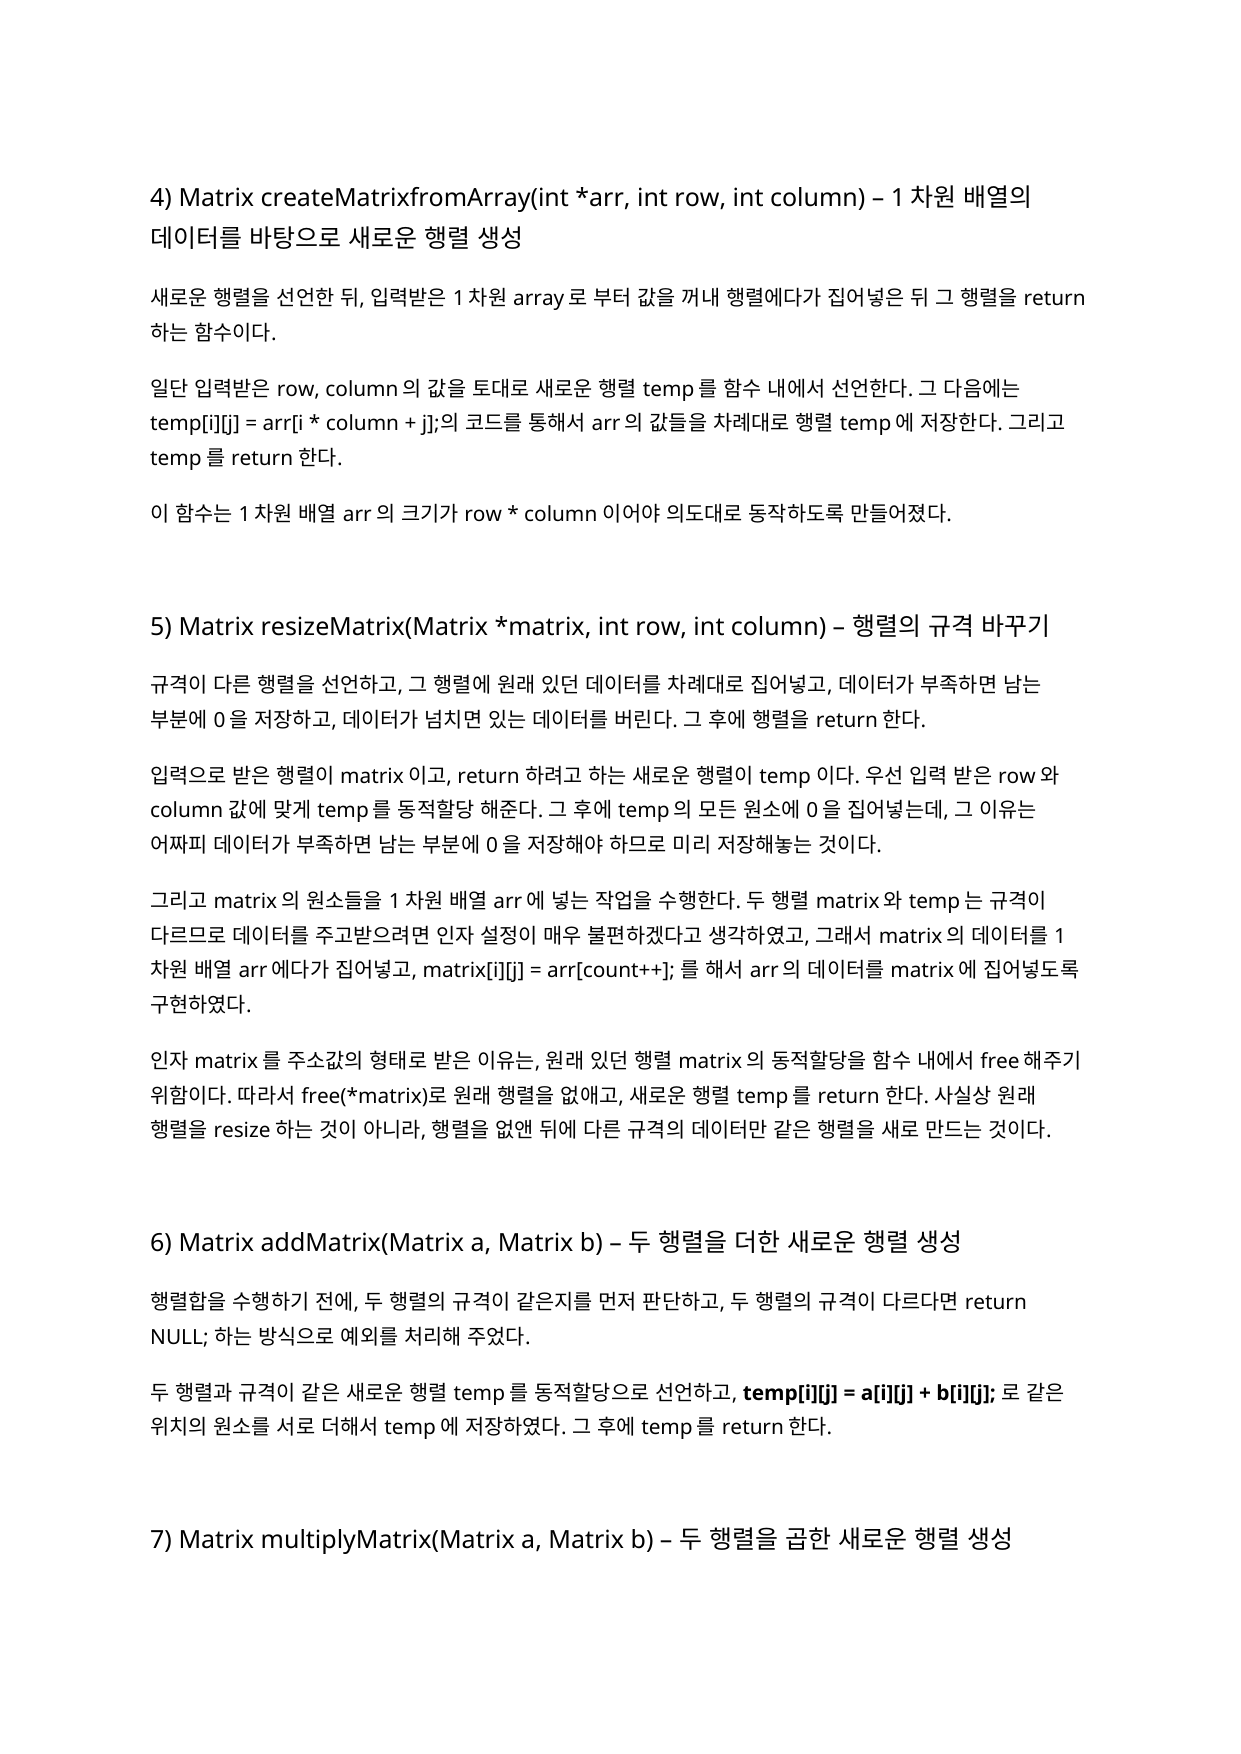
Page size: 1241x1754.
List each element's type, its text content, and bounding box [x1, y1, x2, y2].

text 두 행렬과 규격이 같은 새로운 행렬 temp를 동적할당으로 선언하고, temp[i][j] = a[i][j] + b[i][j]; 로 같은 위치의 원소를 서로 더해서 temp에 저장하였다. 그 후에 temp를 return한다. [150, 1376, 1090, 1441]
text 5) Matrix resizeMatrix(Matrix *matrix, int row, int column) – 행렬의 규격 바꾸기 [150, 606, 1090, 642]
text 4) Matrix createMatrixfromArray(int *arr, int row, int column) – 1차원 배열의 데이터를 바탕으로 새로운 행렬 생성 [150, 177, 1090, 255]
text 그리고 matrix의 원소들을 1차원 배열 arr에 넣는 작업을 수행한다. 두 행렬 matrix와 temp는 규격이 다르므로 데이터를 주고받으려면 인자 설정이 매우 불편하겠다고 생각하였고, 그래서 matrix의 데이터를 1차원 배열 arr에다가 집어넣고, matrix[i][j] = arr[count++]; 를 해서 arr의 데이터를 matrix에 집어넣도록 구현하였다. [150, 884, 1090, 1019]
text 새로운 행렬을 선언한 뒤, 입력받은 1차원 array로 부터 값을 꺼내 행렬에다가 집어넣은 뒤 그 행렬을 return 하는 함수이다. [150, 281, 1090, 346]
text 입력으로 받은 행렬이 matrix이고, return 하려고 하는 새로운 행렬이 temp 이다. 우선 입력 받은 row와 column 값에 맞게 temp를 동적할당 해준다. 그 후에 temp의 모든 원소에 0을 집어넣는데, 그 이유는 어짜피 데이터가 부족하면 남는 부분에 0을 저장해야 하므로 미리 저장해놓는 것이다. [150, 759, 1090, 859]
text 이 함수는 1차원 배열 arr의 크기가 row * column 이어야 의도대로 동작하도록 만들어졌다. [150, 497, 1090, 527]
text 일단 입력받은 row, column의 값을 토대로 새로운 행렬 temp를 함수 내에서 선언한다. 그 다음에는 temp[i][j] = arr[i * column + j];의 코드를 통해서 arr의 값들을 차례대로 행렬 temp에 저장한다. 그리고 temp를 return 한다. [150, 372, 1090, 472]
text 행렬합을 수행하기 전에, 두 행렬의 규격이 같은지를 먼저 판단하고, 두 행렬의 규격이 다르다면 return NULL; 하는 방식으로 예외를 처리해 주었다. [150, 1285, 1090, 1350]
text 7) Matrix multiplyMatrix(Matrix a, Matrix b) – 두 행렬을 곱한 새로운 행렬 생성 [150, 1519, 1090, 1556]
text 인자 matrix를 주소값의 형태로 받은 이유는, 원래 있던 행렬 matrix의 동적할당을 함수 내에서 free해주기 위함이다. 따라서 free(*matrix)로 원래 행렬을 없애고, 새로운 행렬 temp를 return 한다. 사실상 원래 행렬을 resize하는 것이 아니라, 행렬을 없앤 뒤에 다른 규격의 데이터만 같은 행렬을 새로 만드는 것이다. [150, 1044, 1090, 1144]
text 6) Matrix addMatrix(Matrix a, Matrix b) – 두 행렬을 더한 새로운 행렬 생성 [150, 1223, 1090, 1259]
text 규격이 다른 행렬을 선언하고, 그 행렬에 원래 있던 데이터를 차례대로 집어넣고, 데이터가 부족하면 남는 부분에 0을 저장하고, 데이터가 넘치면 있는 데이터를 버린다. 그 후에 행렬을 return한다. [150, 668, 1090, 734]
